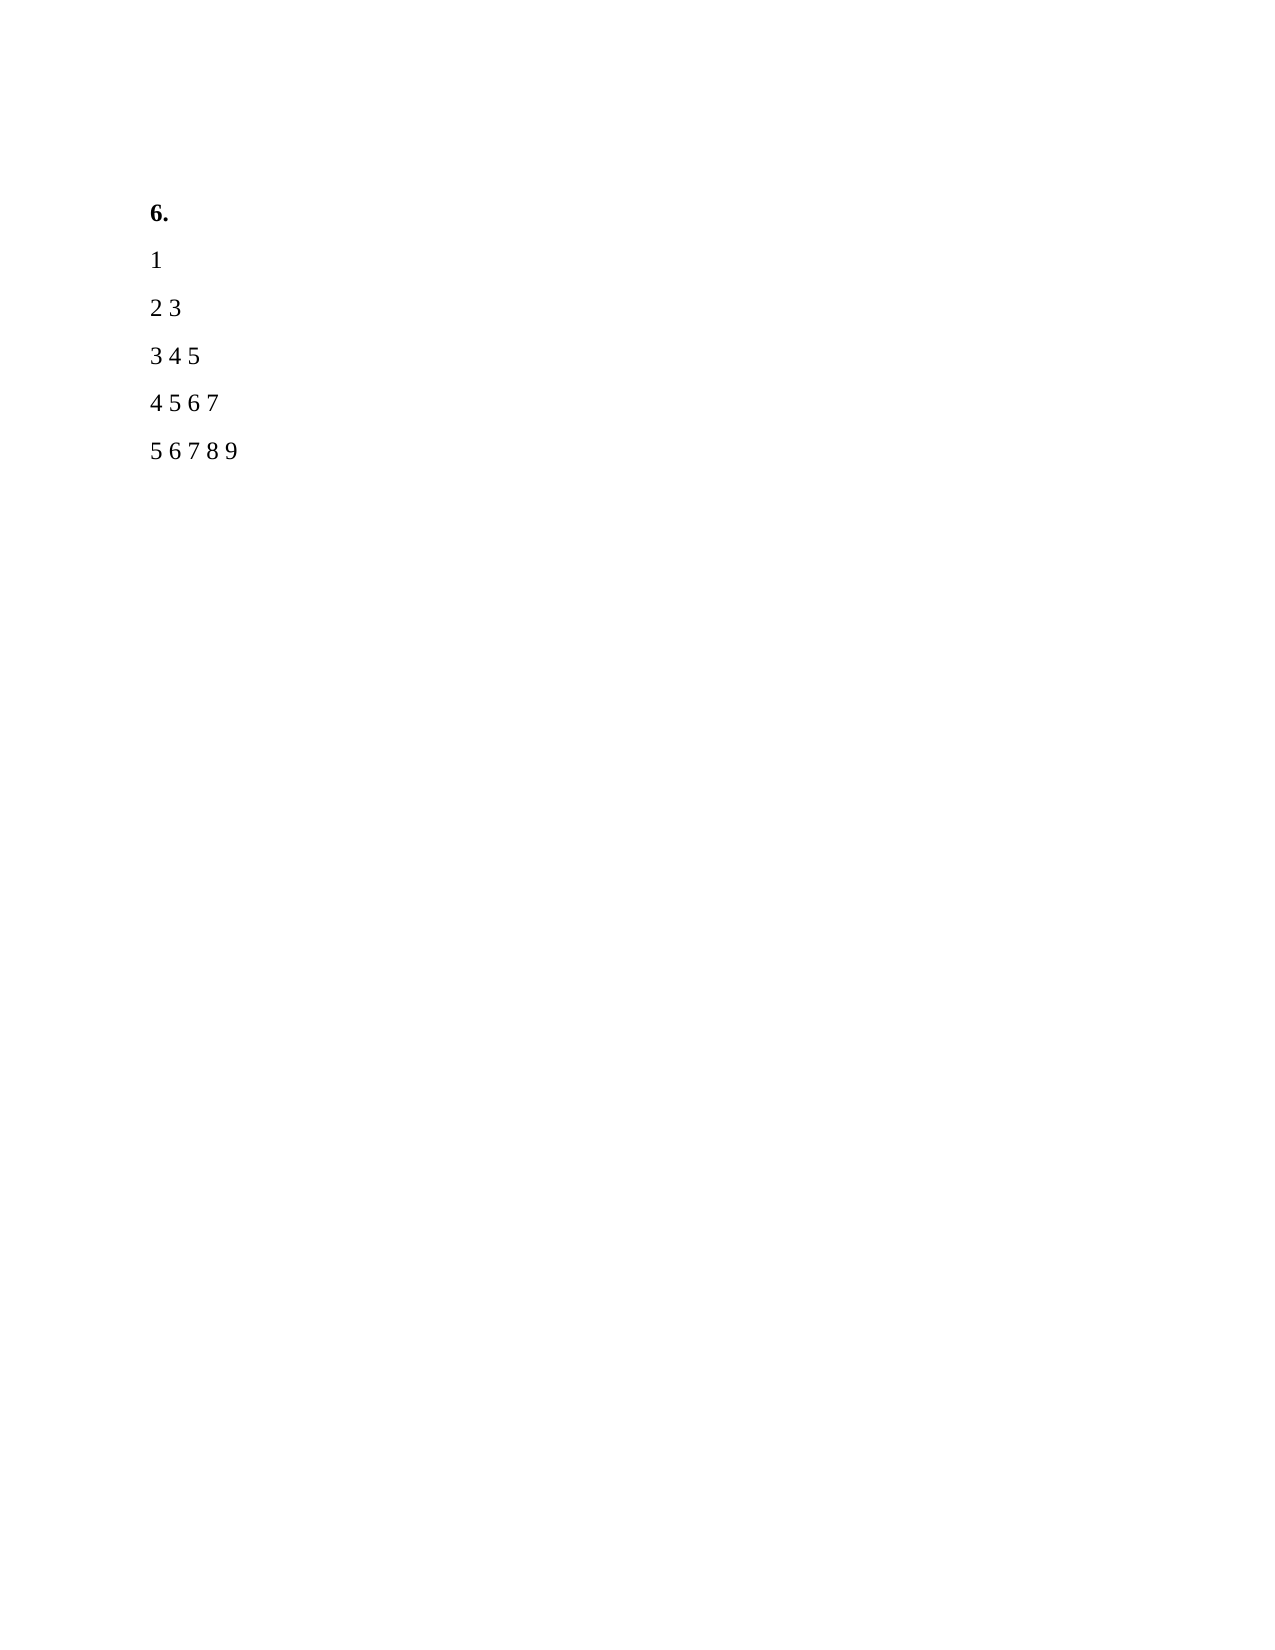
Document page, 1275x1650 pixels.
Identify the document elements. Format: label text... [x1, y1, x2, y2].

text 2 3 [150, 293, 1125, 322]
text 1 [150, 245, 1125, 274]
text 4 5 6 7 [150, 388, 1125, 417]
text 5 6 7 8 9 [150, 436, 1125, 465]
text 6. [150, 198, 1125, 226]
text 3 4 5 [150, 341, 1125, 369]
